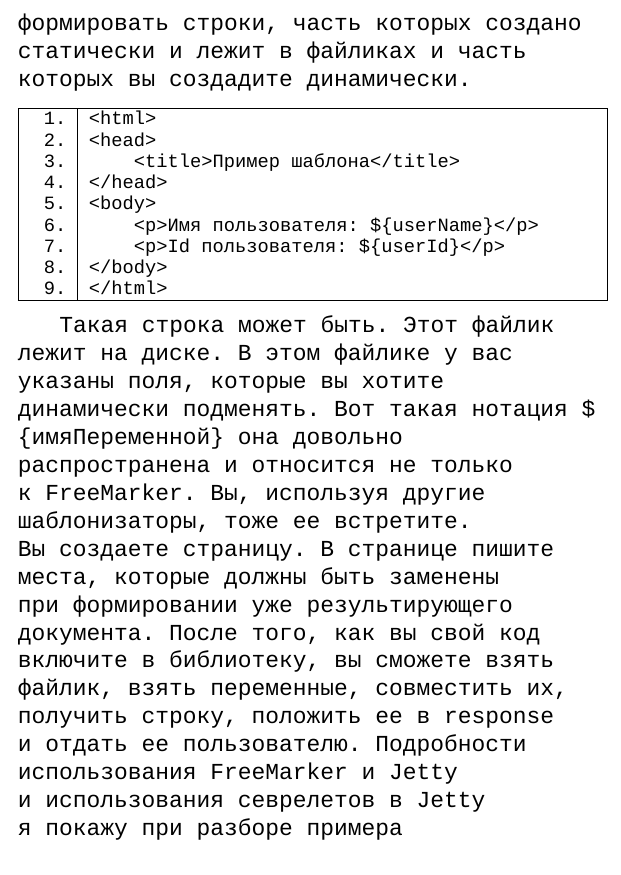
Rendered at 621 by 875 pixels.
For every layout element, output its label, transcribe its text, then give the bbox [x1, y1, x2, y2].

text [18, 12, 608, 93]
table_header 1. 2. 3. 4. 5. 6. 7. 8. 9. [19, 109, 77, 300]
table_header <html> <head> <title>Пример шаблона</title> </head> <body> <p>Имя пользователя: ${userName}</p> <p>Id пользователя: ${userId}</p> </body> </html> [78, 109, 607, 300]
text Такая строка может быть. Этот файлик лежит на диске. В этом файлике у вас указаны поля, которые вы хотите динамически подменять. Вот такая нотация ${имяПеременной} она довольно распространена и относится не только к FreeMarker. Вы, используя другие шаблонизаторы, тоже ее встретите. Вы создаете страницу. В странице пишите места, которые должны быть заменены при формировании уже результирующего документа. После того, как вы свой код включите в библиотеку, вы сможете взять файлик, взять переменные, совместить их, получить строку, положить ее в response и отдать ее пользователю. Подробности использования FreeMarker и Jetty и использования севрелетов в Jetty я покажу при разборе примера [18, 314, 608, 842]
